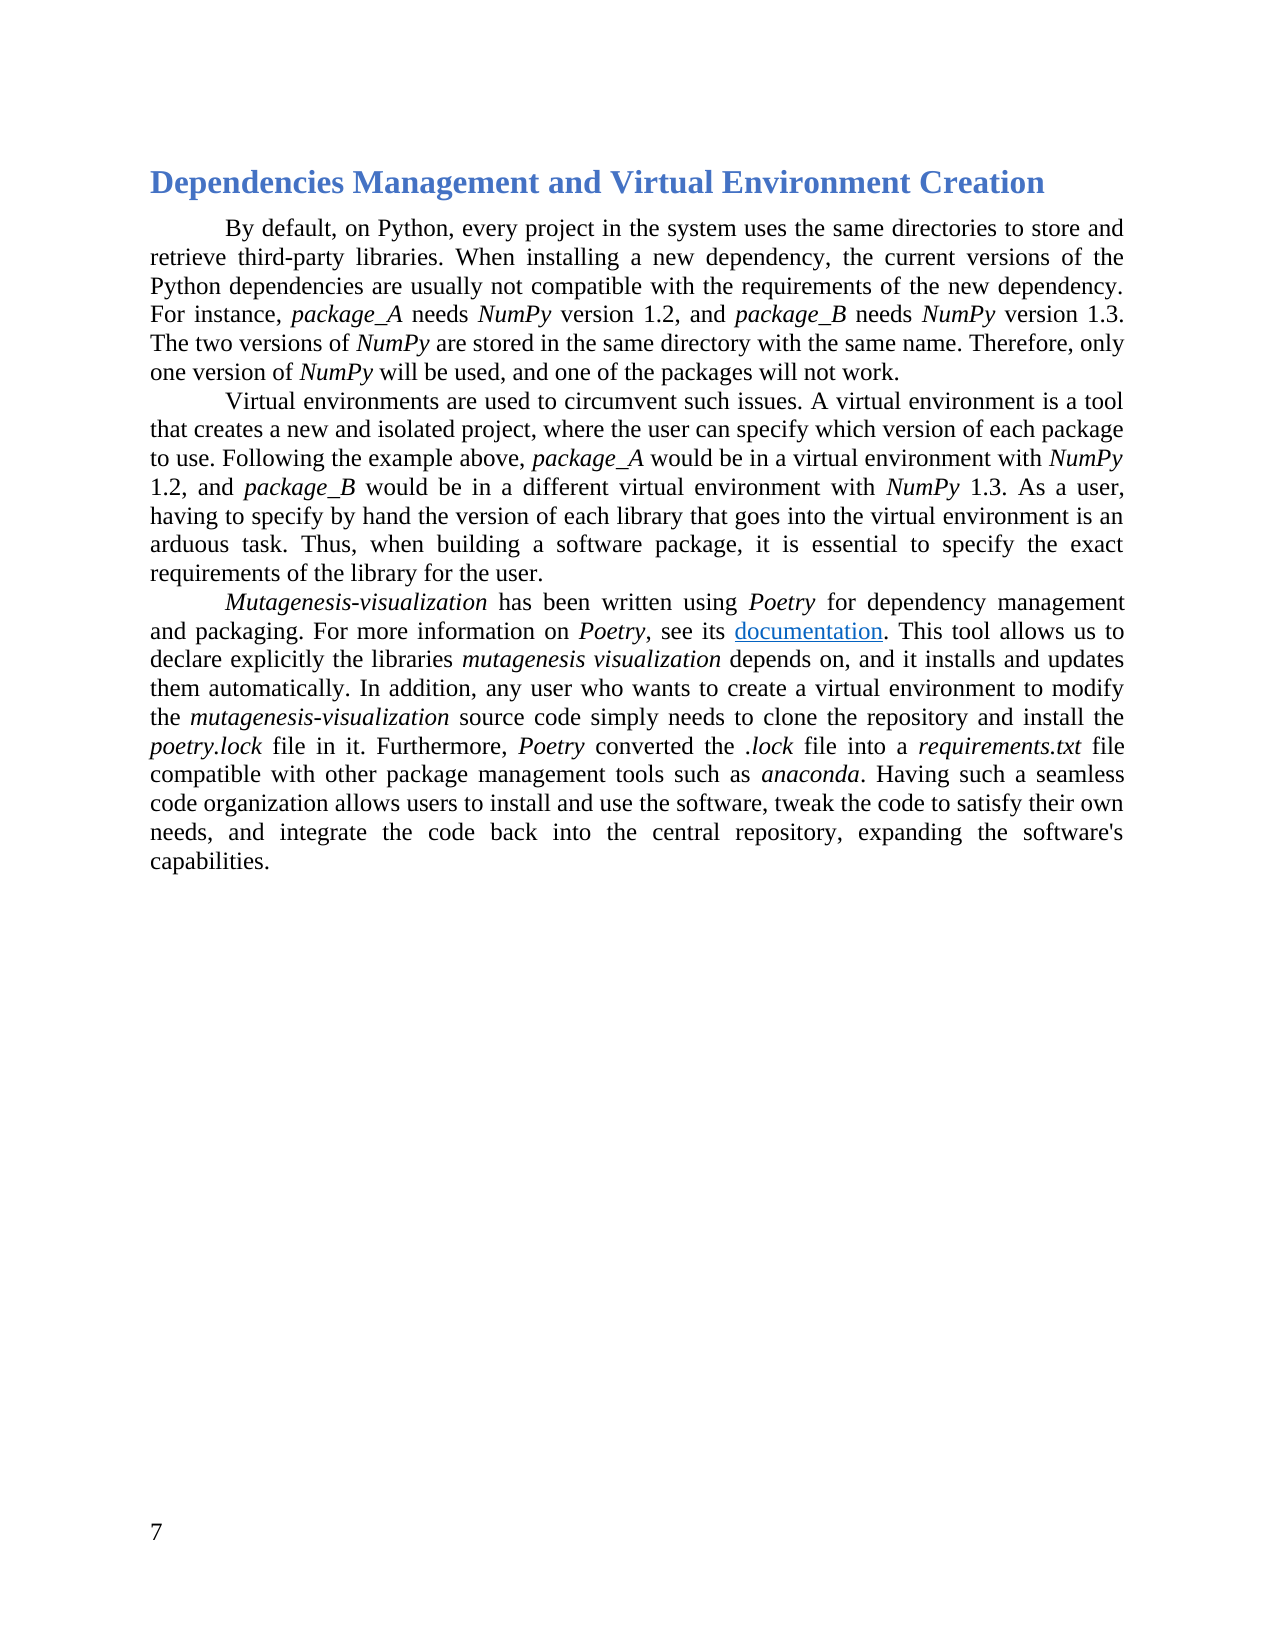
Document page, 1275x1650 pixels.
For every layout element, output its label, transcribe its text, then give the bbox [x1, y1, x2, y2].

subtitle Dependencies Management and Virtual Environment Creation [150, 162, 1125, 201]
text By default, on Python, every project in the system uses the same directories to store and retrieve third-party libraries. When installing a new dependency, the current versions of the Python dependencies are usually not compatible with the requirements of the new dependency. For instance, package_A needs NumPy version 1.2, and package_B needs NumPy version 1.3. The two versions of NumPy are stored in the same directory with the same name. Therefore, only one version of NumPy will be used, and one of the packages will not work. [150, 213, 1125, 386]
text Virtual environments are used to circumvent such issues. A virtual environment is a tool that creates a new and isolated project, where the user can specify which version of each package to use. Following the example above, package_A would be in a virtual environment with NumPy 1.2, and package_B would be in a different virtual environment with NumPy 1.3. As a user, having to specify by hand the version of each library that goes into the virtual environment is an arduous task. Thus, when building a software package, it is essential to specify the exact requirements of the library for the user. [150, 386, 1125, 587]
text Mutagenesis-visualization has been written using Poetry for dependency management and packaging. For more information on Poetry, see its documentation. This tool allows us to declare explicitly the libraries mutagenesis visualization depends on, and it installs and updates them automatically. In addition, any user who wants to create a virtual environment to modify the mutagenesis-visualization source code simply needs to clone the repository and install the poetry.lock file in it. Furthermore, Poetry converted the .lock file into a requirements.txt file compatible with other package management tools such as anaconda. Having such a seamless code organization allows users to install and use the software, tweak the code to satisfy their own needs, and integrate the code back into the central repository, expanding the software's capabilities. [150, 587, 1125, 874]
